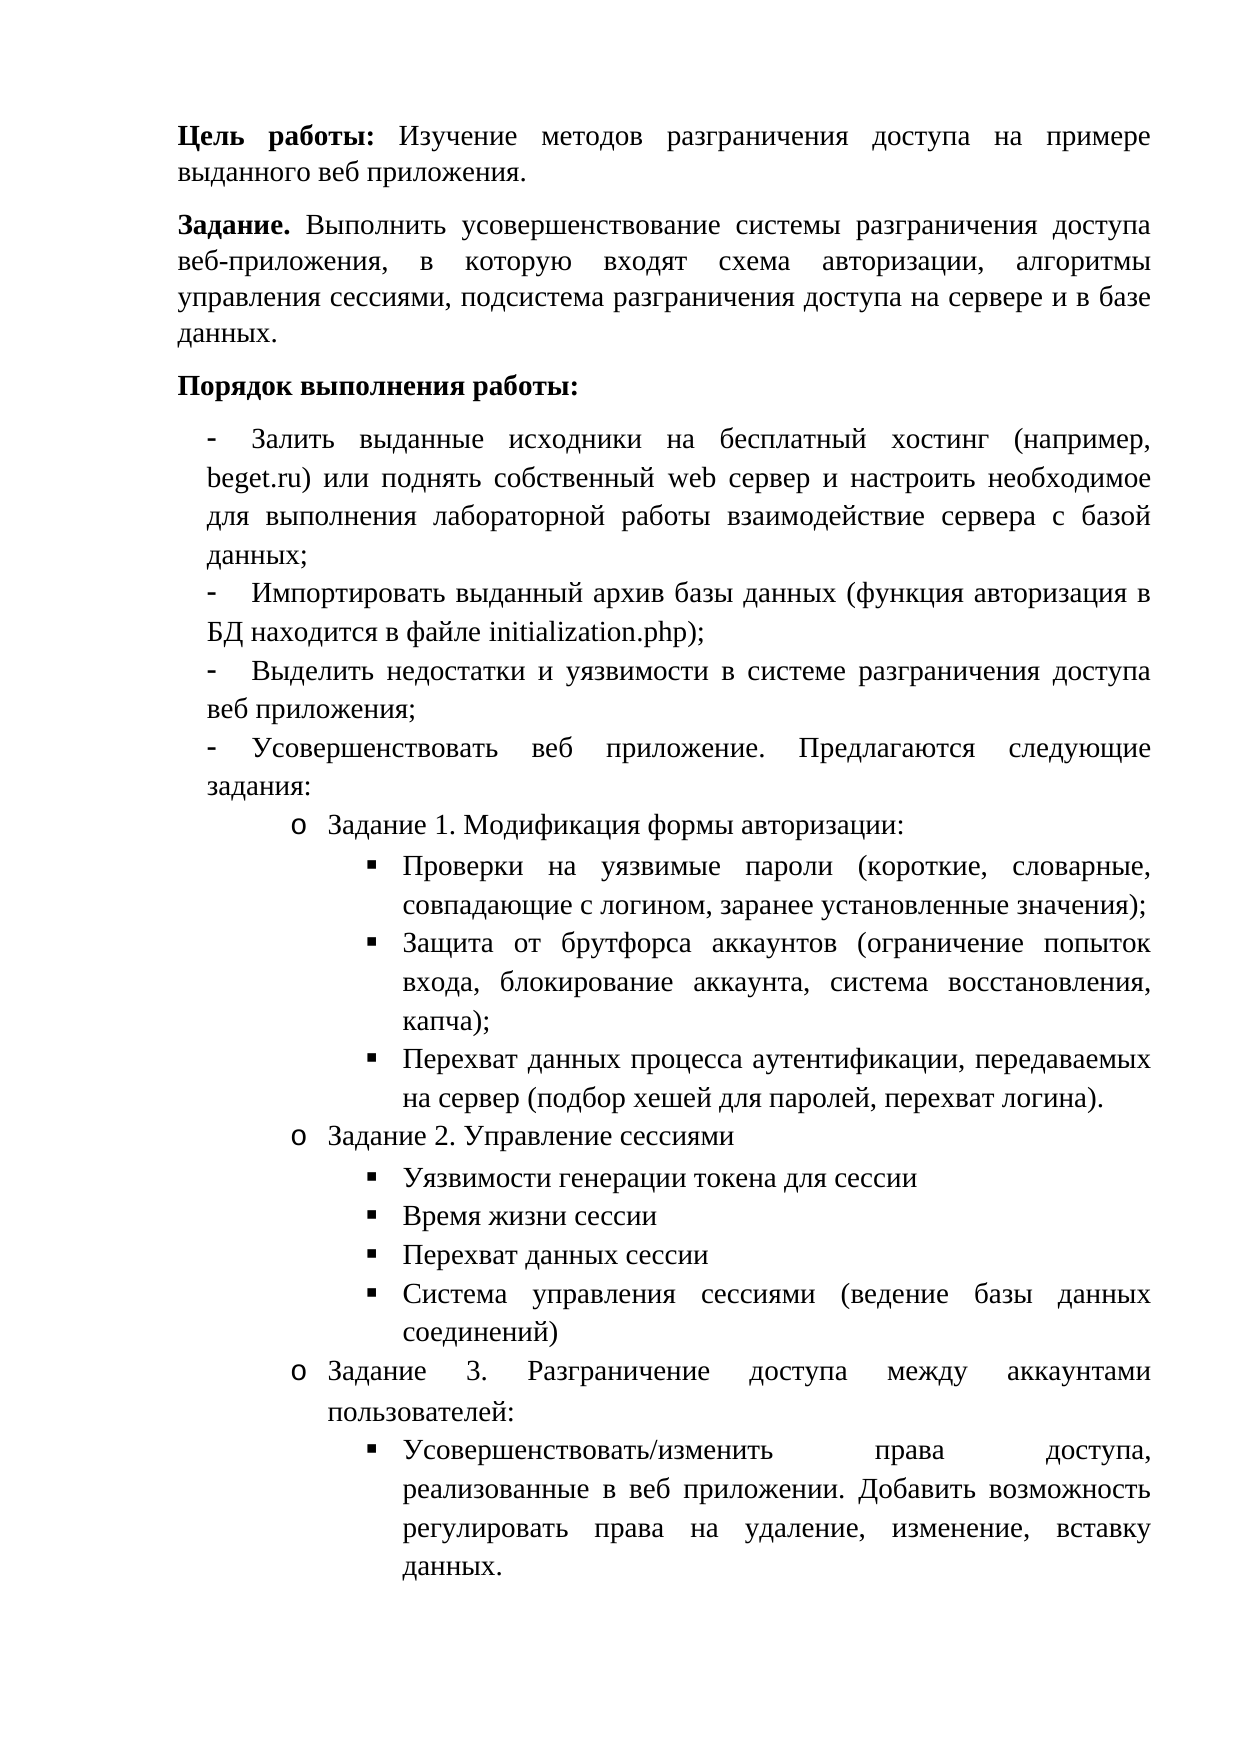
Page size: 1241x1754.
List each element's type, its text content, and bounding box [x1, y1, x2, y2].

list Перехват данных сессии [365, 1237, 1152, 1271]
list Перехват данных процесса аутентификации, передаваемых на сервер (подбор хешей для паролей, перехват логина). [365, 1041, 1152, 1113]
list Проверки на уязвимые пароли (короткие, словарные, совпадающие с логином, заранее установленные значения); [365, 848, 1152, 921]
list Импортировать выданный архив базы данных (функция авторизация в БД находится в файле initialization.php); [207, 575, 1152, 648]
list Усовершенствовать веб приложение. Предлагаются следующие задания: [207, 730, 1152, 802]
list Выделить недостатки и уязвимости в системе разграничения доступа веб приложения; [207, 653, 1152, 725]
list Усовершенствовать/изменить права доступа, реализованные в веб приложении. Добавить возможность регулировать права на удаление, изменение, вставку данных. [365, 1432, 1152, 1582]
list Защита от брутфорса аккаунтов (ограничение попыток входа, блокирование аккаунта, система восстановления, капча); [365, 926, 1152, 1036]
list Время жизни сессии [365, 1198, 1152, 1232]
list Уязвимости генерации токена для сессии [365, 1160, 1152, 1193]
list Залить выданные исходники на бесплатный хостинг (например, beget.ru) или поднять собственный web сервер и настроить необходимое для выполнения лабораторной работы взаимодействие сервера с базой данных; [207, 421, 1152, 570]
list Задание 1. Модификация формы авторизации: [290, 807, 1152, 843]
list Задание 3. Разграничение доступа между аккаунтами пользователей: [290, 1353, 1152, 1427]
text Задание. Выполнить усовершенствование системы разграничения доступа веб-приложения, в которую входят схема авторизации, алгоритмы управления сессиями, подсистема разграничения доступа на сервере и в базе данных. [177, 207, 1152, 349]
text Порядок выполнения работы: [177, 368, 1152, 402]
list Задание 2. Управление сессиями [290, 1118, 1152, 1154]
list Система управления сессиями (ведение базы данных соединений) [365, 1276, 1152, 1348]
text Цель работы: Изучение методов разграничения доступа на примере выданного веб приложения. [177, 118, 1152, 188]
